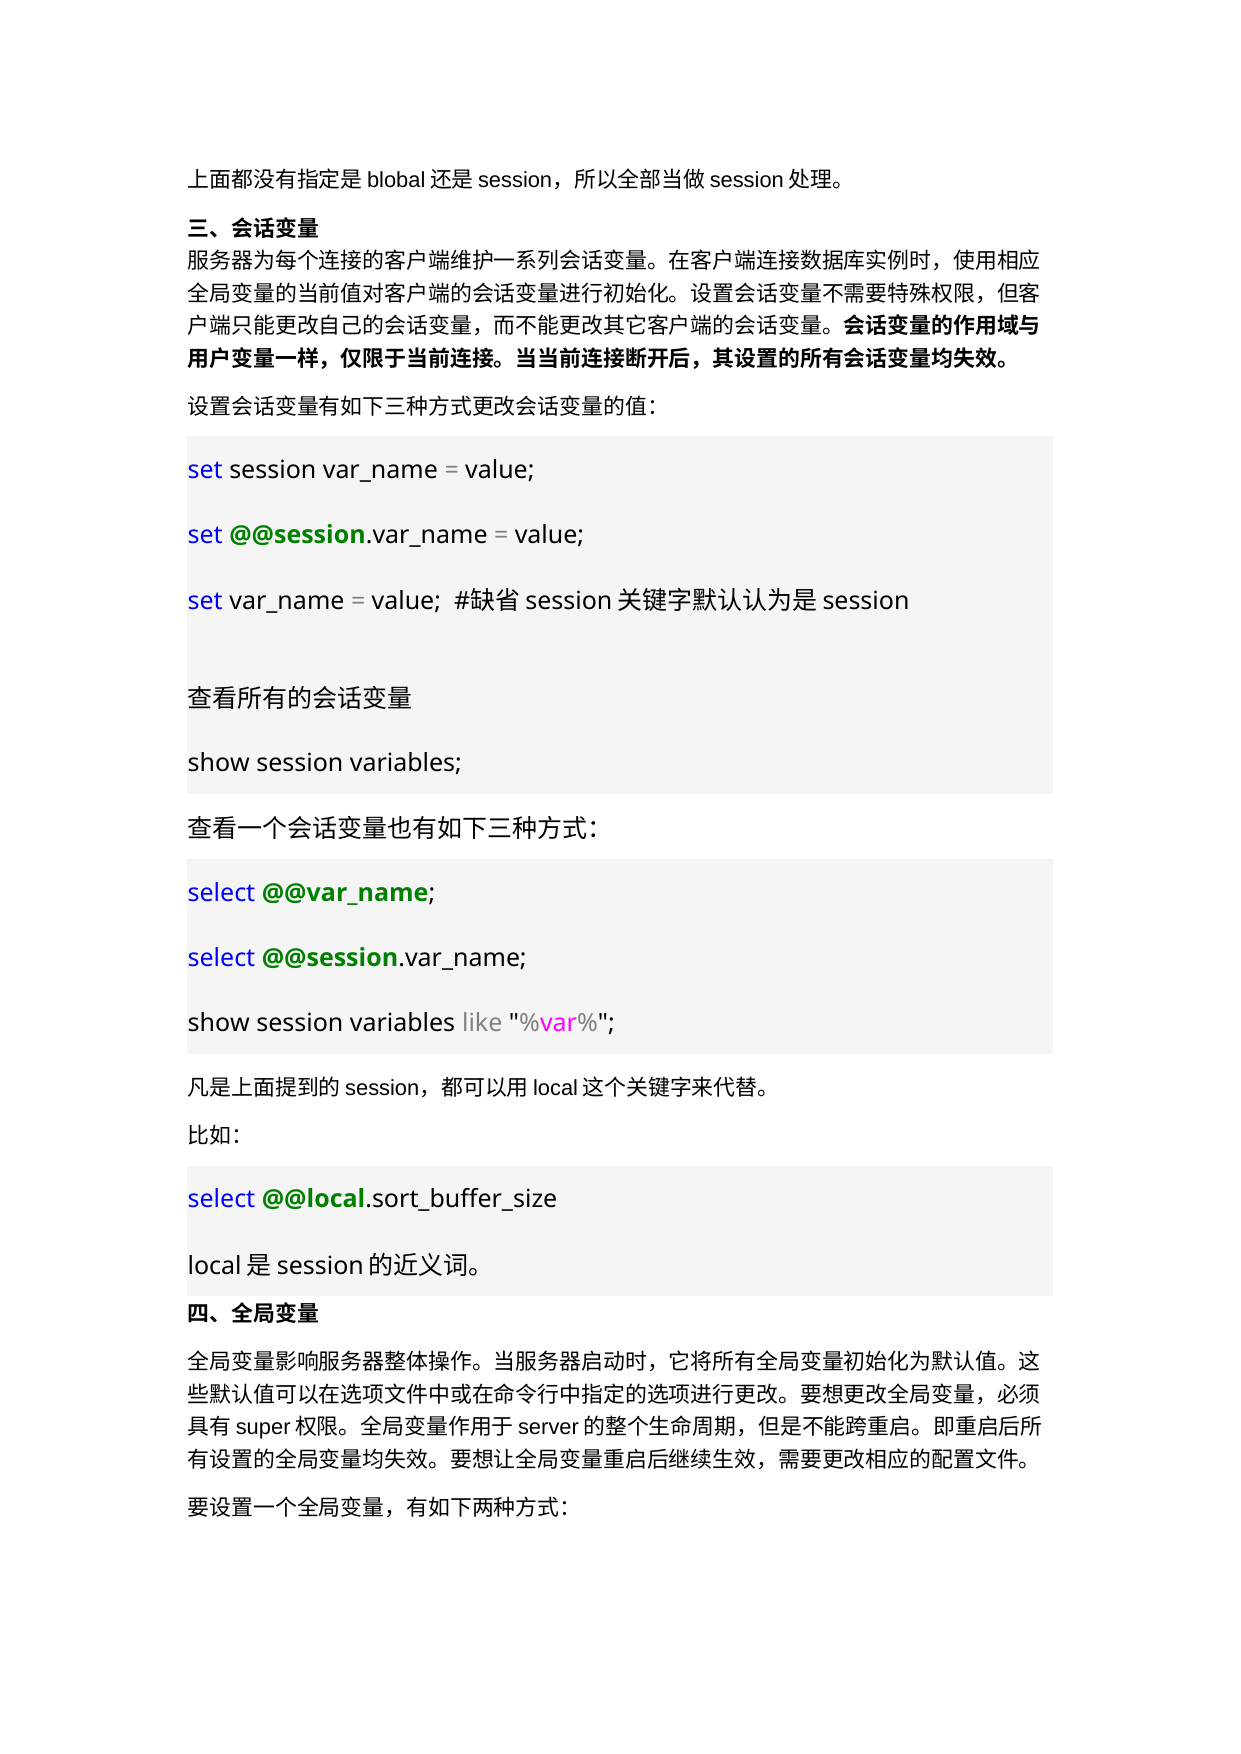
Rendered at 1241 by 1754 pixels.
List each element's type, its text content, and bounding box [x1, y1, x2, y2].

text select @@session.var_name; [187, 924, 1053, 989]
text 查看一个会话变量也有如下三种方式： [187, 794, 1053, 859]
text show session variables; [187, 729, 1053, 794]
text 服务器为每个连接的客户端维护一系列会话变量。在客户端连接数据库实例时，使用相应全局变量的当前值对客户端的会话变量进行初始化。设置会话变量不需要特殊权限，但客户端只能更改自己的会话变量，而不能更改其它客户端的会话变量。会话变量的作用域与用户变量一样，仅限于当前连接。当当前连接断开后，其设置的所有会话变量均失效。 [187, 243, 1053, 373]
text 凡是上面提到的session，都可以用local这个关键字来代替。 [187, 1069, 1053, 1102]
text set var_name = value; #缺省session关键字默认认为是session [187, 566, 1053, 631]
text 设置会话变量有如下三种方式更改会话变量的值： [187, 388, 1053, 421]
text set session var_name = value; [187, 436, 1053, 501]
text 四、全局变量 [187, 1296, 1053, 1328]
text 全局变量影响服务器整体操作。当服务器启动时，它将所有全局变量初始化为默认值。这些默认值可以在选项文件中或在命令行中指定的选项进行更改。要想更改全局变量，必须具有super权限。全局变量作用于server的整个生命周期，但是不能跨重启。即重启后所有设置的全局变量均失效。要想让全局变量重启后继续生效，需要更改相应的配置文件。 [187, 1344, 1053, 1474]
text 比如： [187, 1118, 1053, 1150]
text 上面都没有指定是blobal还是session，所以全部当做session处理。 [187, 162, 1053, 194]
text select @@var_name; [187, 859, 1053, 924]
text 查看所有的会话变量 [187, 664, 1053, 729]
text 要设置一个全局变量，有如下两种方式： [187, 1489, 1053, 1522]
text show session variables like "%var%"; [187, 989, 1053, 1054]
text 三、会话变量 [187, 210, 1053, 243]
text select @@local.sort_buffer_size [187, 1166, 1053, 1231]
text set @@session.var_name = value; [187, 501, 1053, 566]
text local是session的近义词。 [187, 1231, 1053, 1296]
